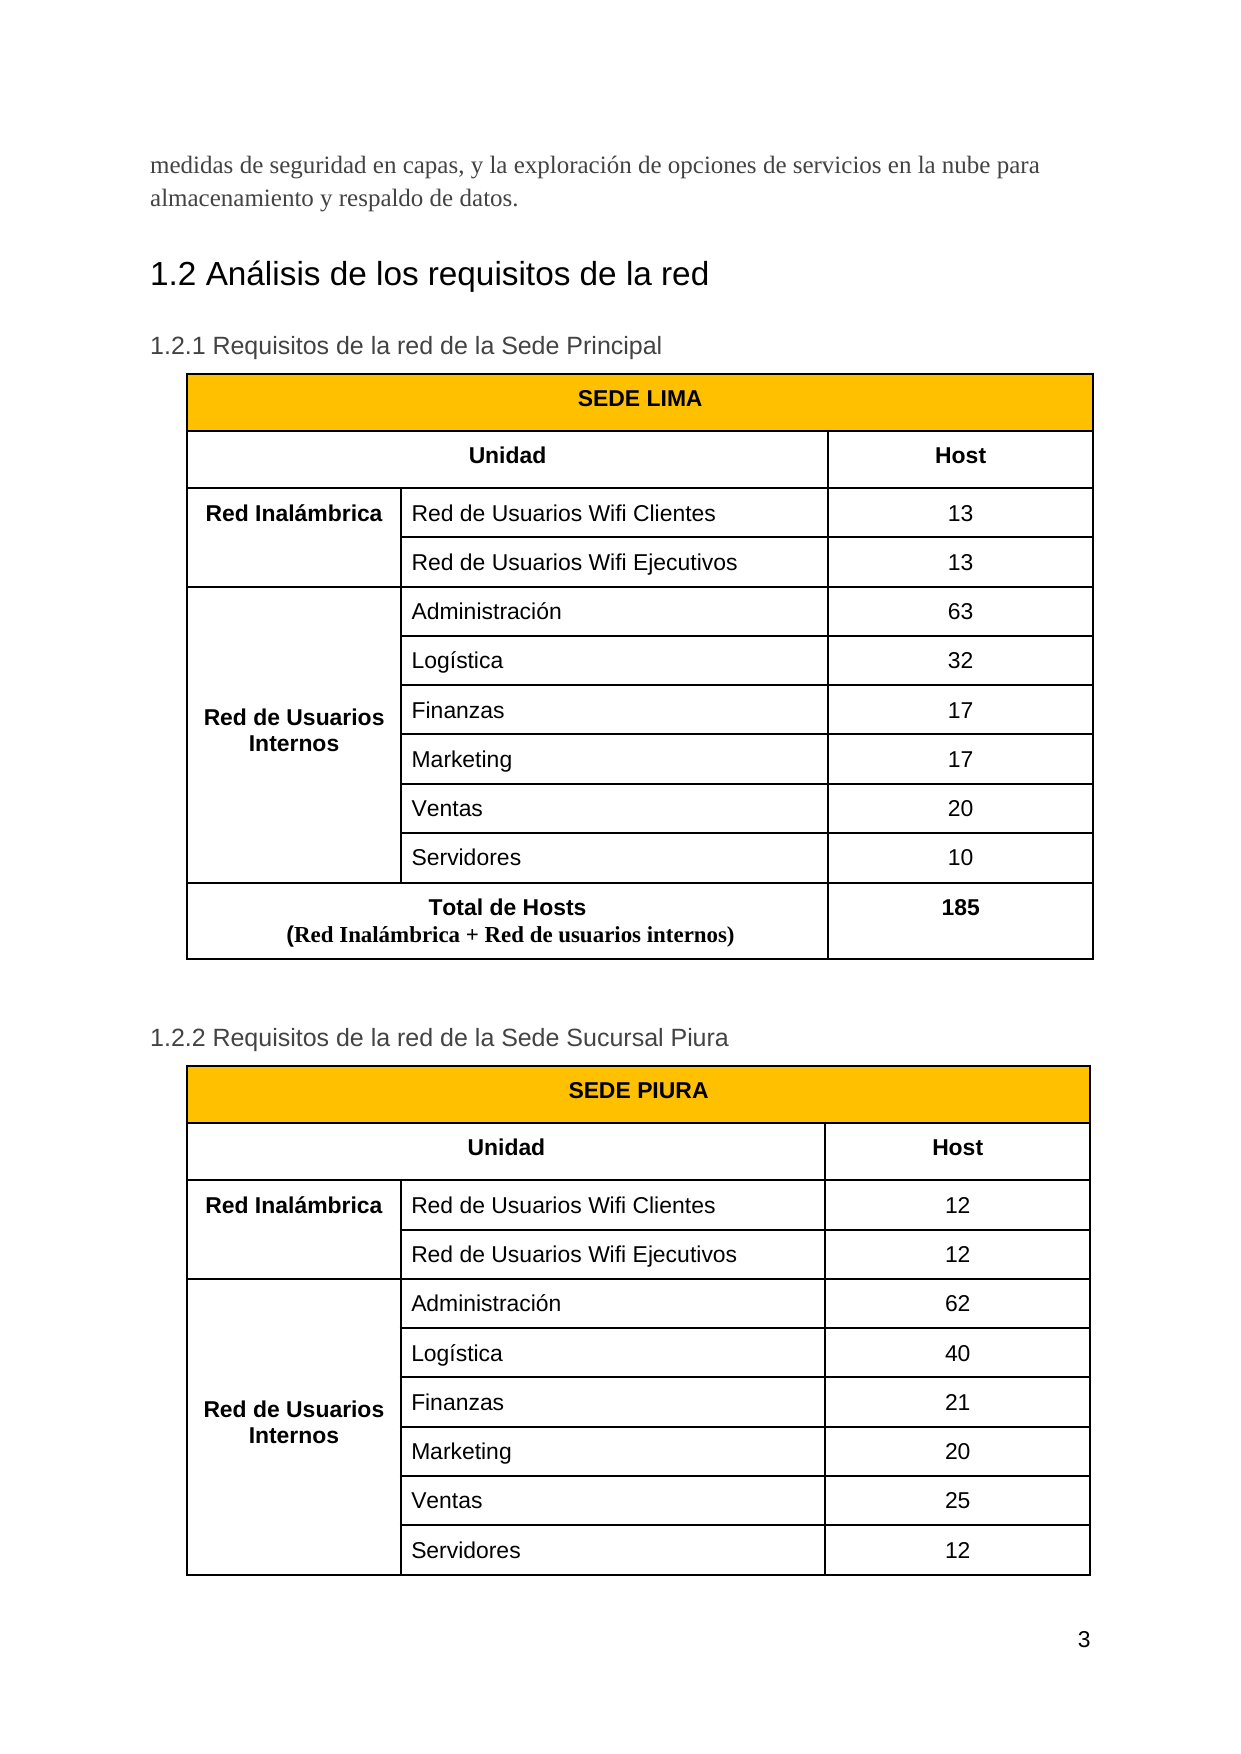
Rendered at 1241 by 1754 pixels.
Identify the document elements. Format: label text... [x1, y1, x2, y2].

table_cell Host [829, 432, 1092, 487]
table_cell 32 [829, 637, 1092, 684]
table_cell 12 [826, 1231, 1089, 1278]
table_cell 17 [829, 686, 1092, 733]
table_cell 12 [826, 1181, 1089, 1228]
table_cell Red de Usuarios Wifi Clientes [402, 489, 827, 536]
table_cell 40 [826, 1329, 1089, 1376]
subtitle 1.2 Análisis de los requisitos de la red [150, 253, 1090, 292]
table_cell Logística [402, 1329, 824, 1376]
table_cell Finanzas [402, 686, 827, 733]
table_cell 20 [826, 1428, 1089, 1475]
table_cell Red de Usuarios Wifi Clientes [402, 1181, 824, 1228]
table_cell Ventas [402, 785, 827, 832]
table_cell 17 [829, 735, 1092, 783]
table_cell 63 [829, 588, 1092, 635]
table_cell Unidad [188, 1124, 824, 1179]
table_cell Marketing [402, 735, 827, 783]
table_cell 10 [829, 834, 1092, 882]
table_cell 13 [829, 489, 1092, 536]
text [150, 150, 1090, 212]
table_cell 20 [829, 785, 1092, 832]
table_cell Unidad [188, 432, 827, 487]
table_cell 12 [826, 1526, 1089, 1574]
subtitle 1.2.2 Requisitos de la red de la Sede Sucursal Piura [150, 1023, 1090, 1052]
table_cell Ventas [402, 1477, 824, 1524]
table_header SEDE LIMA [188, 375, 1092, 430]
table_cell Administración [402, 588, 827, 635]
table_cell 62 [826, 1280, 1089, 1327]
table_header SEDE PIURA [188, 1067, 1089, 1122]
table_cell Servidores [402, 834, 827, 882]
table_cell 21 [826, 1378, 1089, 1426]
table_cell Red de Usuarios Internos [188, 1280, 400, 1574]
table_cell Finanzas [402, 1378, 824, 1426]
table_cell Red Inalámbrica [188, 489, 400, 586]
table_cell Marketing [402, 1428, 824, 1475]
table_cell Red de Usuarios Wifi Ejecutivos [402, 1231, 824, 1278]
table_cell 25 [826, 1477, 1089, 1524]
table_cell 13 [829, 538, 1092, 586]
table_cell Administración [402, 1280, 824, 1327]
table_cell Red Inalámbrica [188, 1181, 400, 1278]
table_cell Logística [402, 637, 827, 684]
table_cell Red de Usuarios Wifi Ejecutivos [402, 538, 827, 586]
table_cell 185 [829, 884, 1092, 958]
table_cell Servidores [402, 1526, 824, 1574]
table_cell Red de Usuarios Internos [188, 588, 400, 882]
subtitle 1.2.1 Requisitos de la red de la Sede Principal [150, 331, 1090, 360]
table_cell Total de Hosts (Red Inalámbrica + Red de usuarios internos) [188, 884, 827, 958]
table_cell Host [826, 1124, 1089, 1179]
